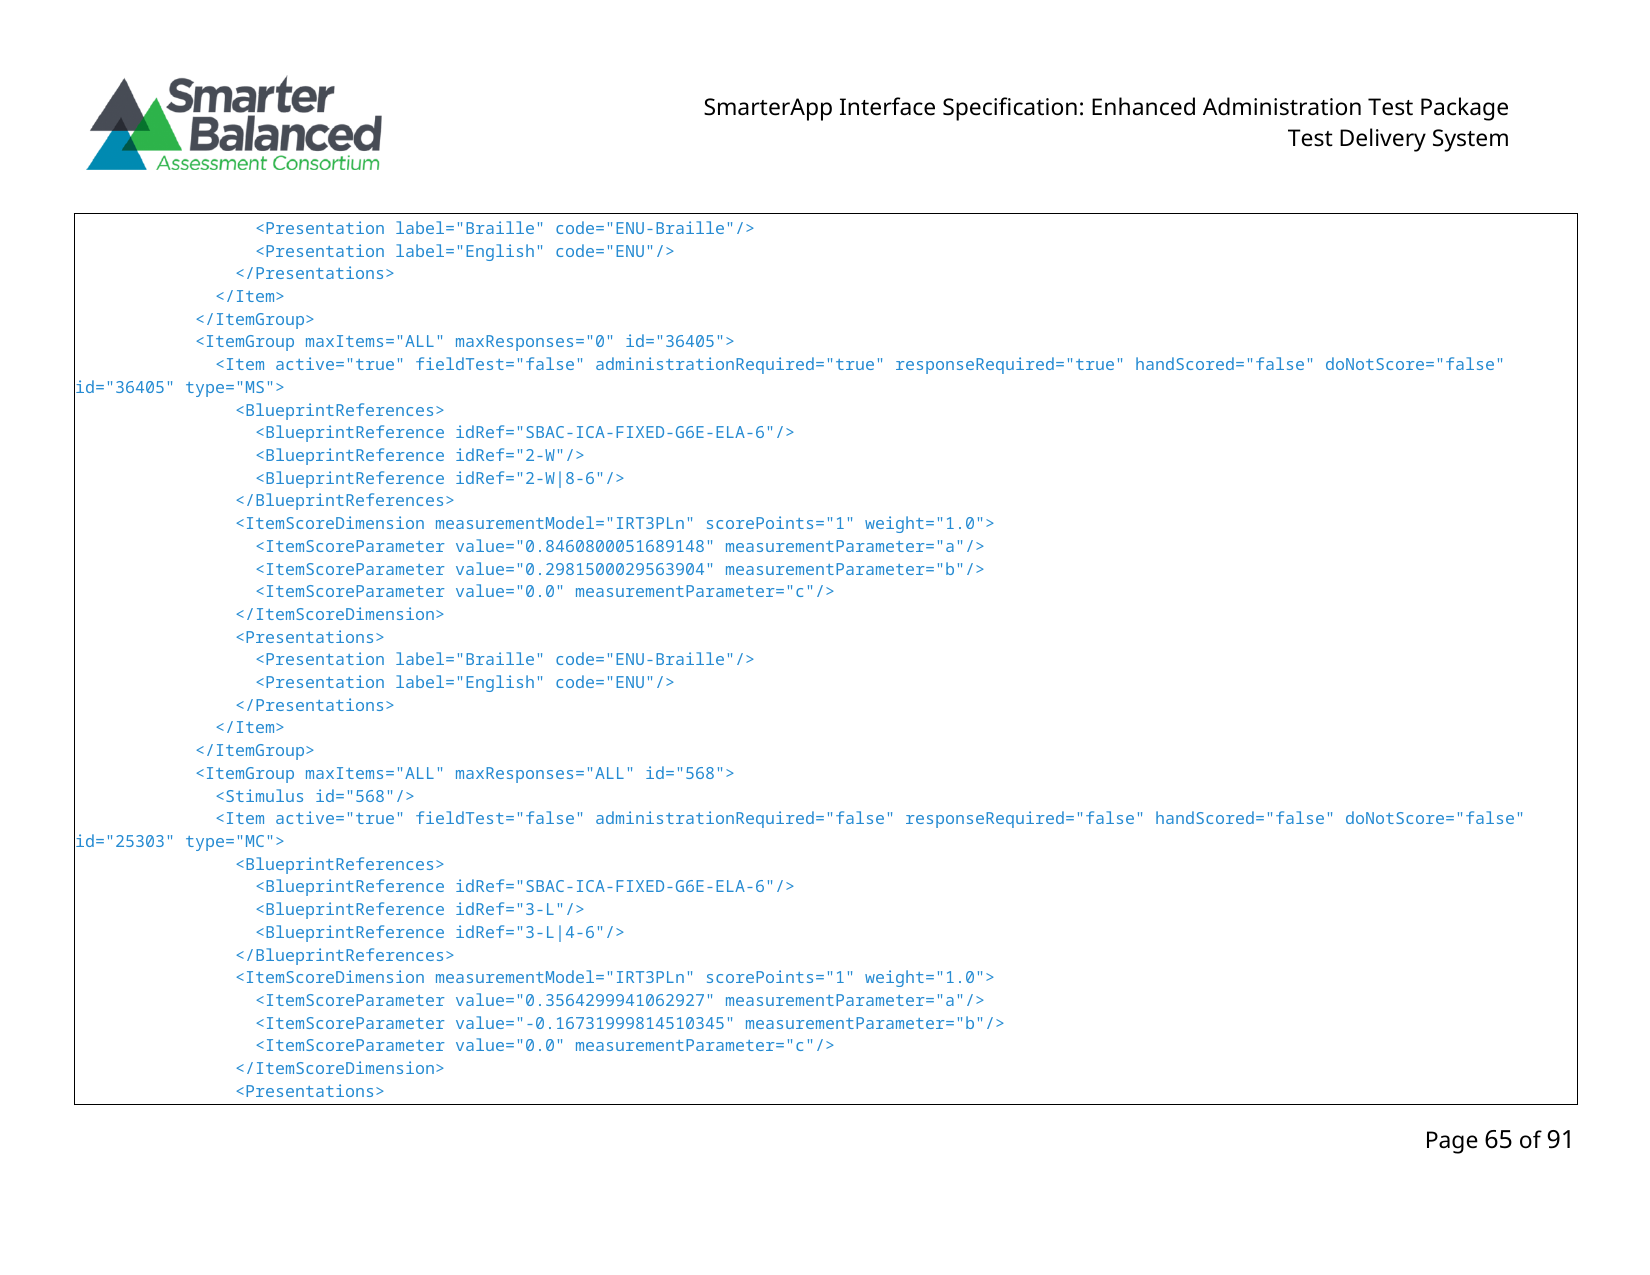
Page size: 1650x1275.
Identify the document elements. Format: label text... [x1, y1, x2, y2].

text <Presentation label="English" code="ENU"/> [75, 239, 1575, 262]
text <ItemScoreDimension measurementModel="IRT3PLn" scorePoints="1" weight="1.0"> [75, 512, 1575, 534]
text <Item active="true" fieldTest="false" administrationRequired="true" responseRequired="true" handScored="false" doNotScore="false" id="36405" type="MS"> [75, 353, 1575, 398]
text <Presentation label="Braille" code="ENU-Braille"/> [75, 214, 1577, 239]
text </ItemScoreDimension> [75, 1057, 1575, 1076]
text <Presentations> [75, 625, 1575, 648]
text <Presentation label="Braille" code="ENU-Braille"/> [75, 648, 1575, 671]
text </BlueprintReferences> [75, 943, 1575, 966]
text </Presentations> [75, 693, 1575, 716]
text <ItemScoreParameter value="0.0" measurementParameter="c"/> [75, 1034, 1575, 1057]
text <ItemScoreParameter value="0.0" measurementParameter="c"/> [75, 580, 1575, 602]
text </ItemGroup> [75, 739, 1575, 761]
text <BlueprintReference idRef="2-W|8-6"/> [75, 466, 1575, 489]
text <ItemScoreParameter value="0.2981500029563904" measurementParameter="b"/> [75, 557, 1575, 580]
text <ItemScoreDimension measurementModel="IRT3PLn" scorePoints="1" weight="1.0"> [75, 966, 1575, 988]
text <Stimulus id="568"/> [75, 784, 1575, 807]
text <BlueprintReference idRef="SBAC-ICA-FIXED-G6E-ELA-6"/> [75, 875, 1575, 898]
text <BlueprintReference idRef="3-L"/> [75, 898, 1575, 920]
text <ItemGroup maxItems="ALL" maxResponses="ALL" id="568"> [75, 761, 1575, 784]
text </Item> [75, 716, 1575, 739]
text <ItemGroup maxItems="ALL" maxResponses="0" id="36405"> [75, 330, 1575, 353]
picture [86, 75, 382, 170]
text </Item> [75, 284, 1575, 307]
text <BlueprintReferences> [75, 852, 1575, 875]
text <BlueprintReference idRef="SBAC-ICA-FIXED-G6E-ELA-6"/> [75, 421, 1575, 443]
text <ItemScoreParameter value="-0.16731999814510345" measurementParameter="b"/> [75, 1011, 1575, 1034]
text <BlueprintReference idRef="2-W"/> [75, 443, 1575, 466]
text </Presentations> [75, 262, 1575, 284]
text </BlueprintReferences> [75, 489, 1575, 512]
text <Item active="true" fieldTest="false" administrationRequired="false" responseRequired="false" handScored="false" doNotScore="false" id="25303" type="MC"> [75, 807, 1575, 852]
text <ItemScoreParameter value="0.3564299941062927" measurementParameter="a"/> [75, 988, 1575, 1011]
text <BlueprintReference idRef="3-L|4-6"/> [75, 920, 1575, 943]
text <ItemScoreParameter value="0.8460800051689148" measurementParameter="a"/> [75, 534, 1575, 557]
text </ItemGroup> [75, 307, 1575, 330]
text </ItemScoreDimension> [75, 602, 1575, 625]
text <Presentation label="English" code="ENU"/> [75, 671, 1575, 693]
text <BlueprintReferences> [75, 398, 1575, 421]
text <Presentations> [75, 1076, 1577, 1104]
